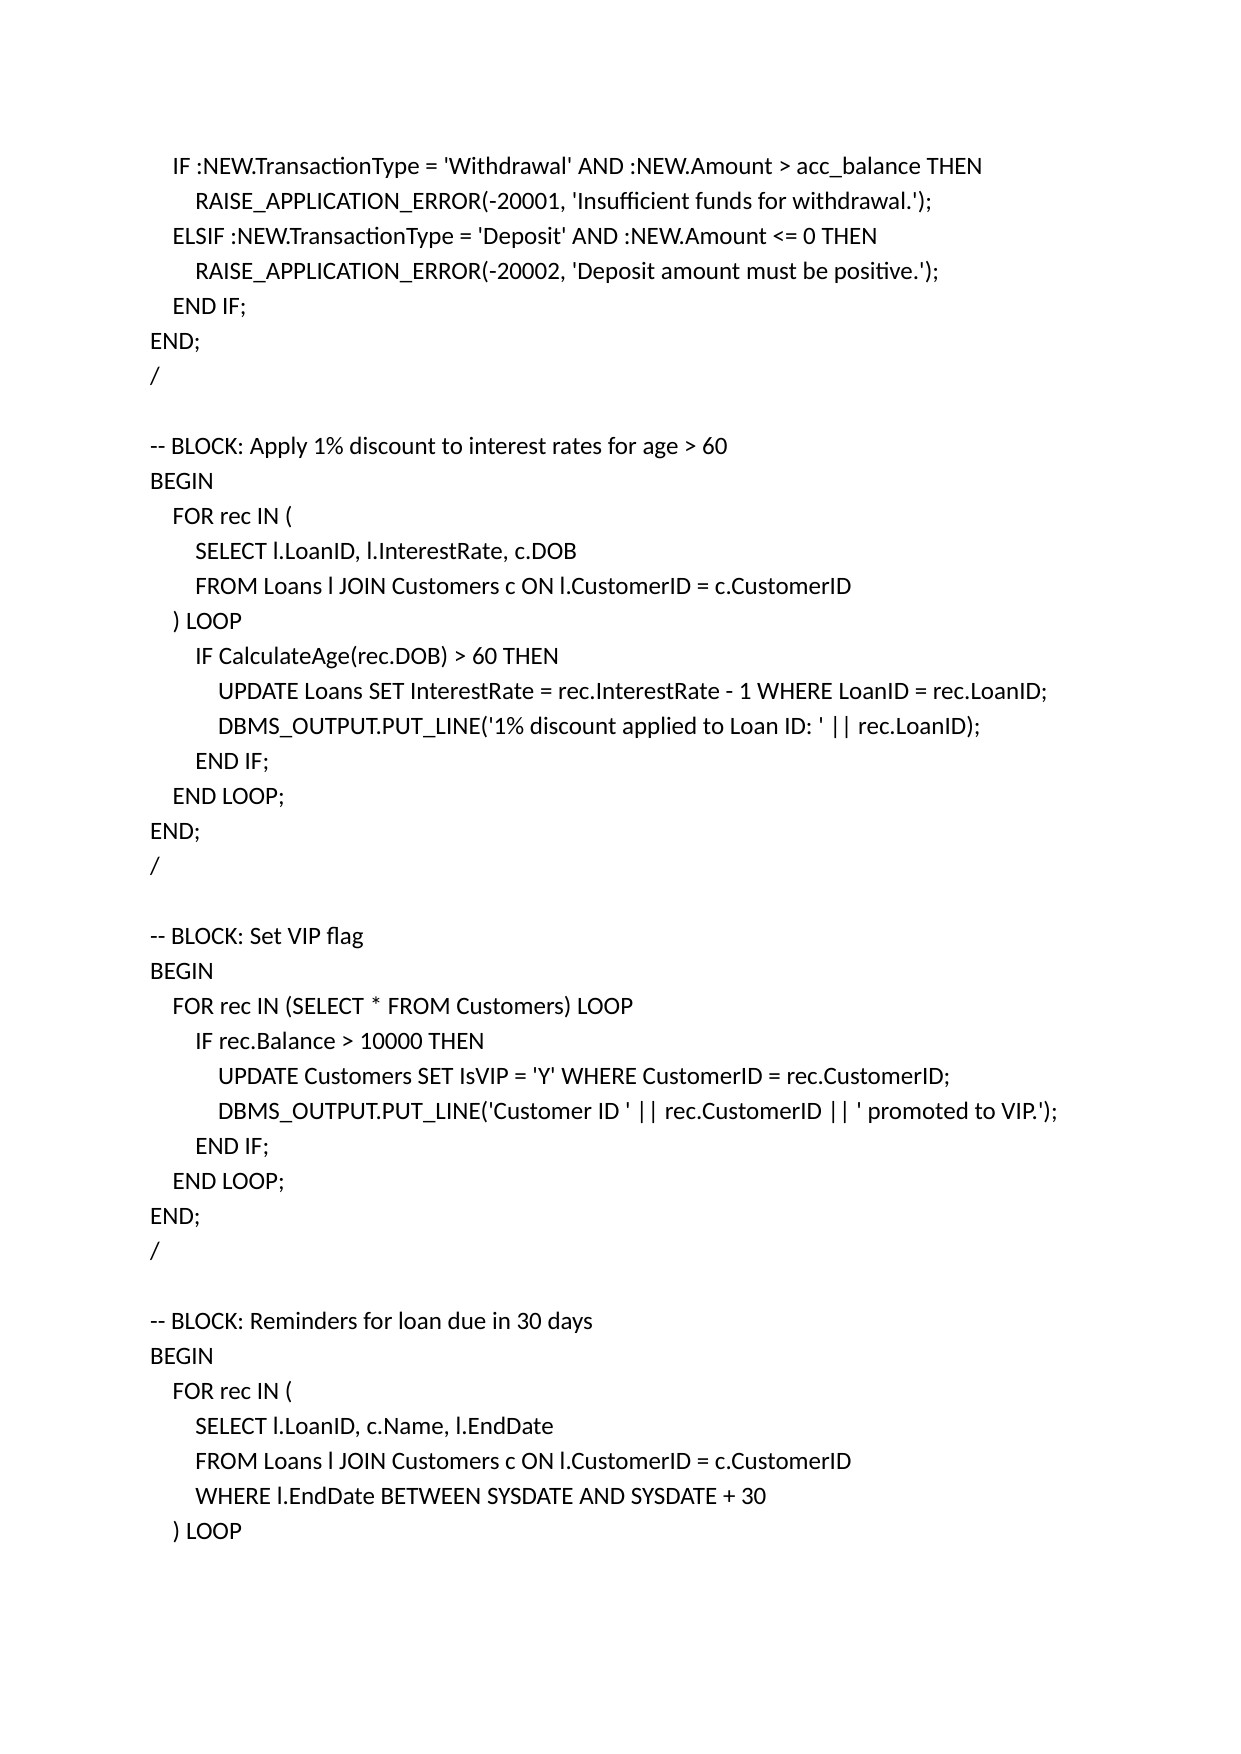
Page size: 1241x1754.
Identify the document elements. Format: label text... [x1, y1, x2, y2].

text WHERE l.EndDate BETWEEN SYSDATE AND SYSDATE + 30 [150, 1480, 1090, 1511]
text IF :NEW.TransactionType = 'Withdrawal' AND :NEW.Amount > acc_balance THEN [150, 150, 1090, 181]
text END IF; [150, 290, 1090, 321]
text SELECT l.LoanID, l.InterestRate, c.DOB [150, 535, 1090, 566]
text UPDATE Customers SET IsVIP = 'Y' WHERE CustomerID = rec.CustomerID; [150, 1060, 1090, 1091]
text FROM Loans l JOIN Customers c ON l.CustomerID = c.CustomerID [150, 570, 1090, 601]
text END IF; [150, 1130, 1090, 1161]
text ) LOOP [150, 605, 1090, 636]
text END; [150, 1200, 1090, 1231]
text UPDATE Loans SET InterestRate = rec.InterestRate - 1 WHERE LoanID = rec.LoanID; [150, 675, 1090, 706]
text BEGIN [150, 1340, 1090, 1371]
text END LOOP; [150, 1165, 1090, 1196]
text ELSIF :NEW.TransactionType = 'Deposit' AND :NEW.Amount <= 0 THEN [150, 220, 1090, 251]
text FROM Loans l JOIN Customers c ON l.CustomerID = c.CustomerID [150, 1445, 1090, 1476]
text END; [150, 815, 1090, 846]
text -- BLOCK: Apply 1% discount to interest rates for age > 60 [150, 430, 1090, 461]
text / [150, 1235, 1090, 1266]
text END; [150, 325, 1090, 356]
text -- BLOCK: Reminders for loan due in 30 days [150, 1305, 1090, 1336]
text DBMS_OUTPUT.PUT_LINE('Customer ID ' || rec.CustomerID || ' promoted to VIP.'); [150, 1095, 1090, 1126]
text / [150, 850, 1090, 881]
text SELECT l.LoanID, c.Name, l.EndDate [150, 1410, 1090, 1441]
text END IF; [150, 745, 1090, 776]
text RAISE_APPLICATION_ERROR(-20002, 'Deposit amount must be positive.'); [150, 255, 1090, 286]
text BEGIN [150, 465, 1090, 496]
text DBMS_OUTPUT.PUT_LINE('1% discount applied to Loan ID: ' || rec.LoanID); [150, 710, 1090, 741]
text FOR rec IN ( [150, 500, 1090, 531]
text / [150, 360, 1090, 391]
text FOR rec IN (SELECT * FROM Customers) LOOP [150, 990, 1090, 1021]
text FOR rec IN ( [150, 1375, 1090, 1406]
text IF rec.Balance > 10000 THEN [150, 1025, 1090, 1056]
text -- BLOCK: Set VIP flag [150, 920, 1090, 951]
text IF CalculateAge(rec.DOB) > 60 THEN [150, 640, 1090, 671]
text END LOOP; [150, 780, 1090, 811]
text ) LOOP [150, 1515, 1090, 1546]
text RAISE_APPLICATION_ERROR(-20001, 'Insufficient funds for withdrawal.'); [150, 185, 1090, 216]
text BEGIN [150, 955, 1090, 986]
